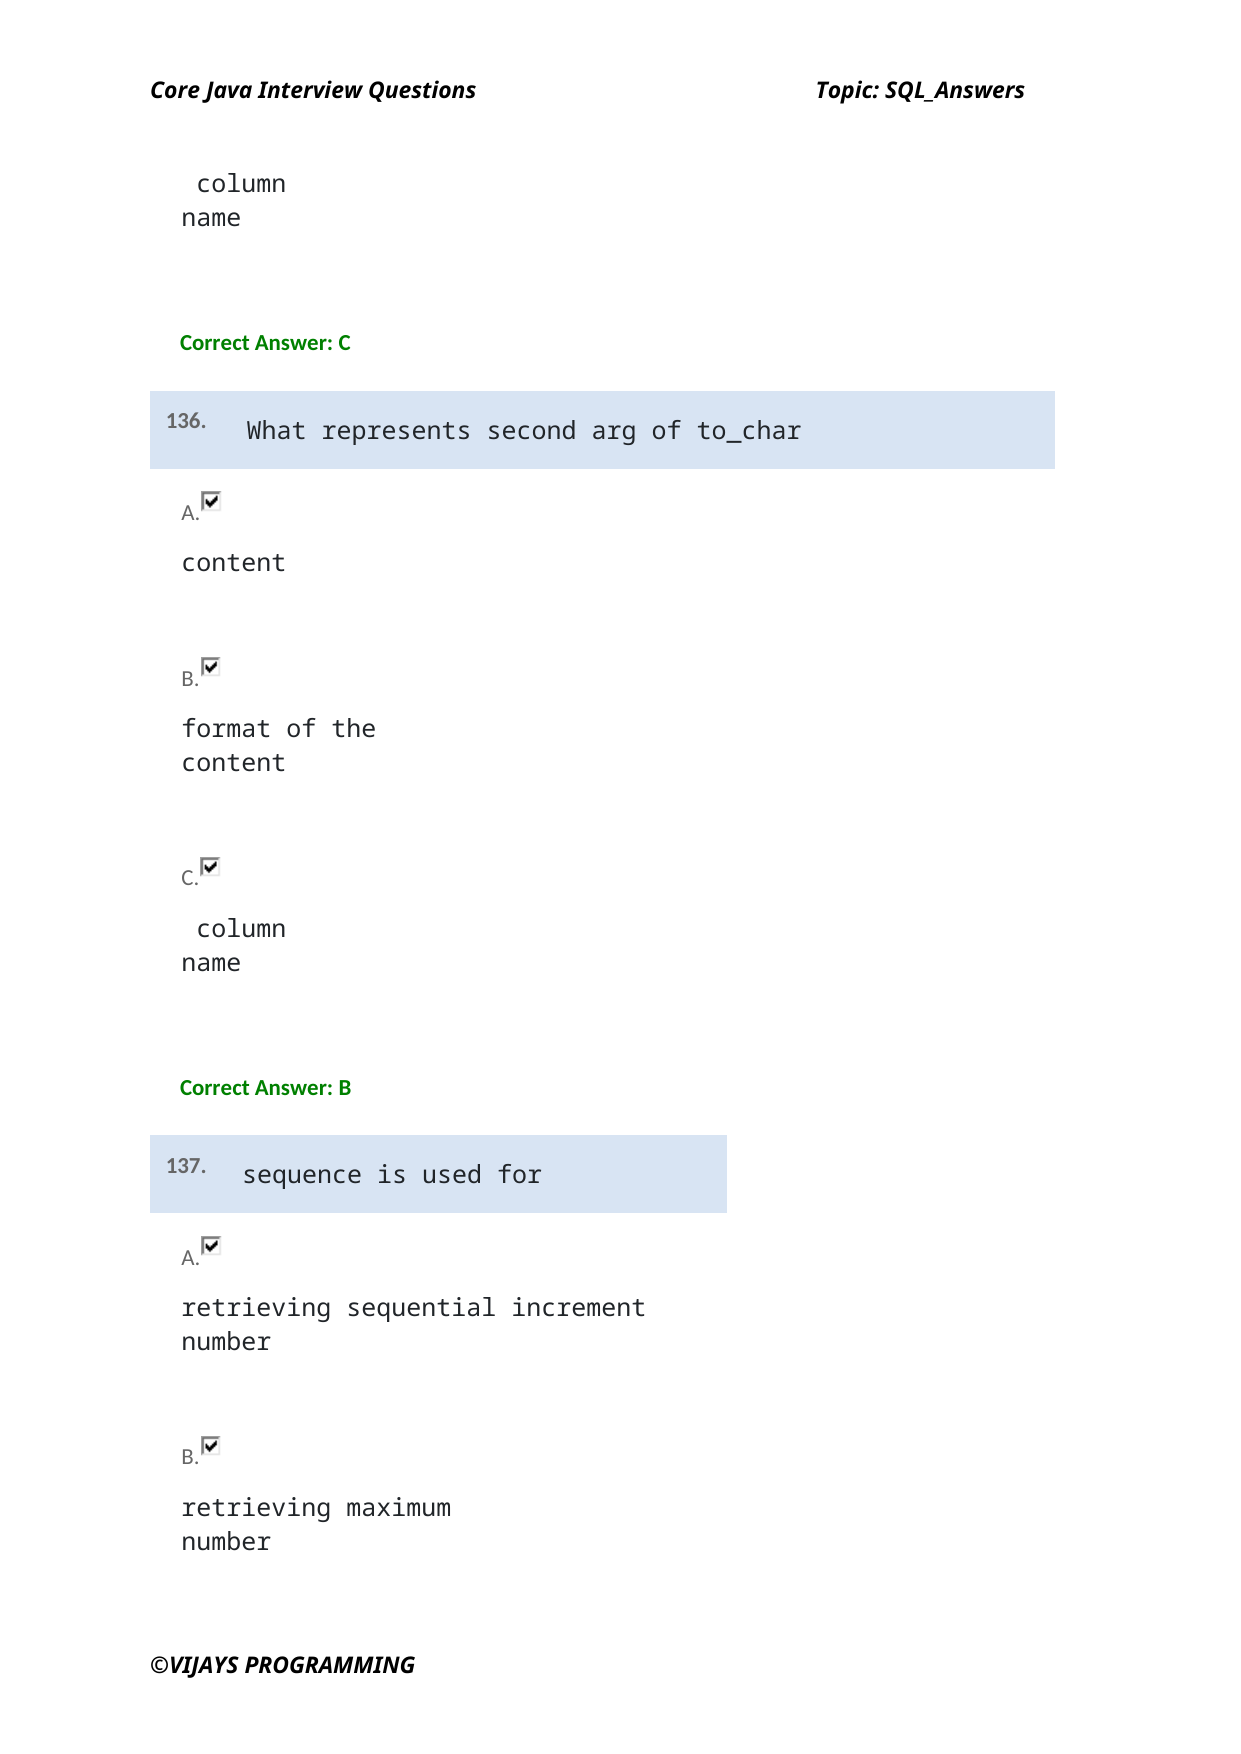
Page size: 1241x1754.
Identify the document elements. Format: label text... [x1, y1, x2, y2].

table_header 137. [150, 1135, 226, 1213]
table_header sequence is used for [226, 1135, 727, 1213]
table_cell Correct Answer: C [150, 320, 1090, 391]
table_cell 136. [150, 391, 231, 469]
table_cell [150, 469, 1090, 1065]
table_cell [150, 150, 1090, 320]
table_cell [150, 1213, 1090, 1597]
table_cell What represents second arg of to_char [231, 391, 1055, 469]
table_cell Correct Answer: B [150, 1065, 1090, 1135]
